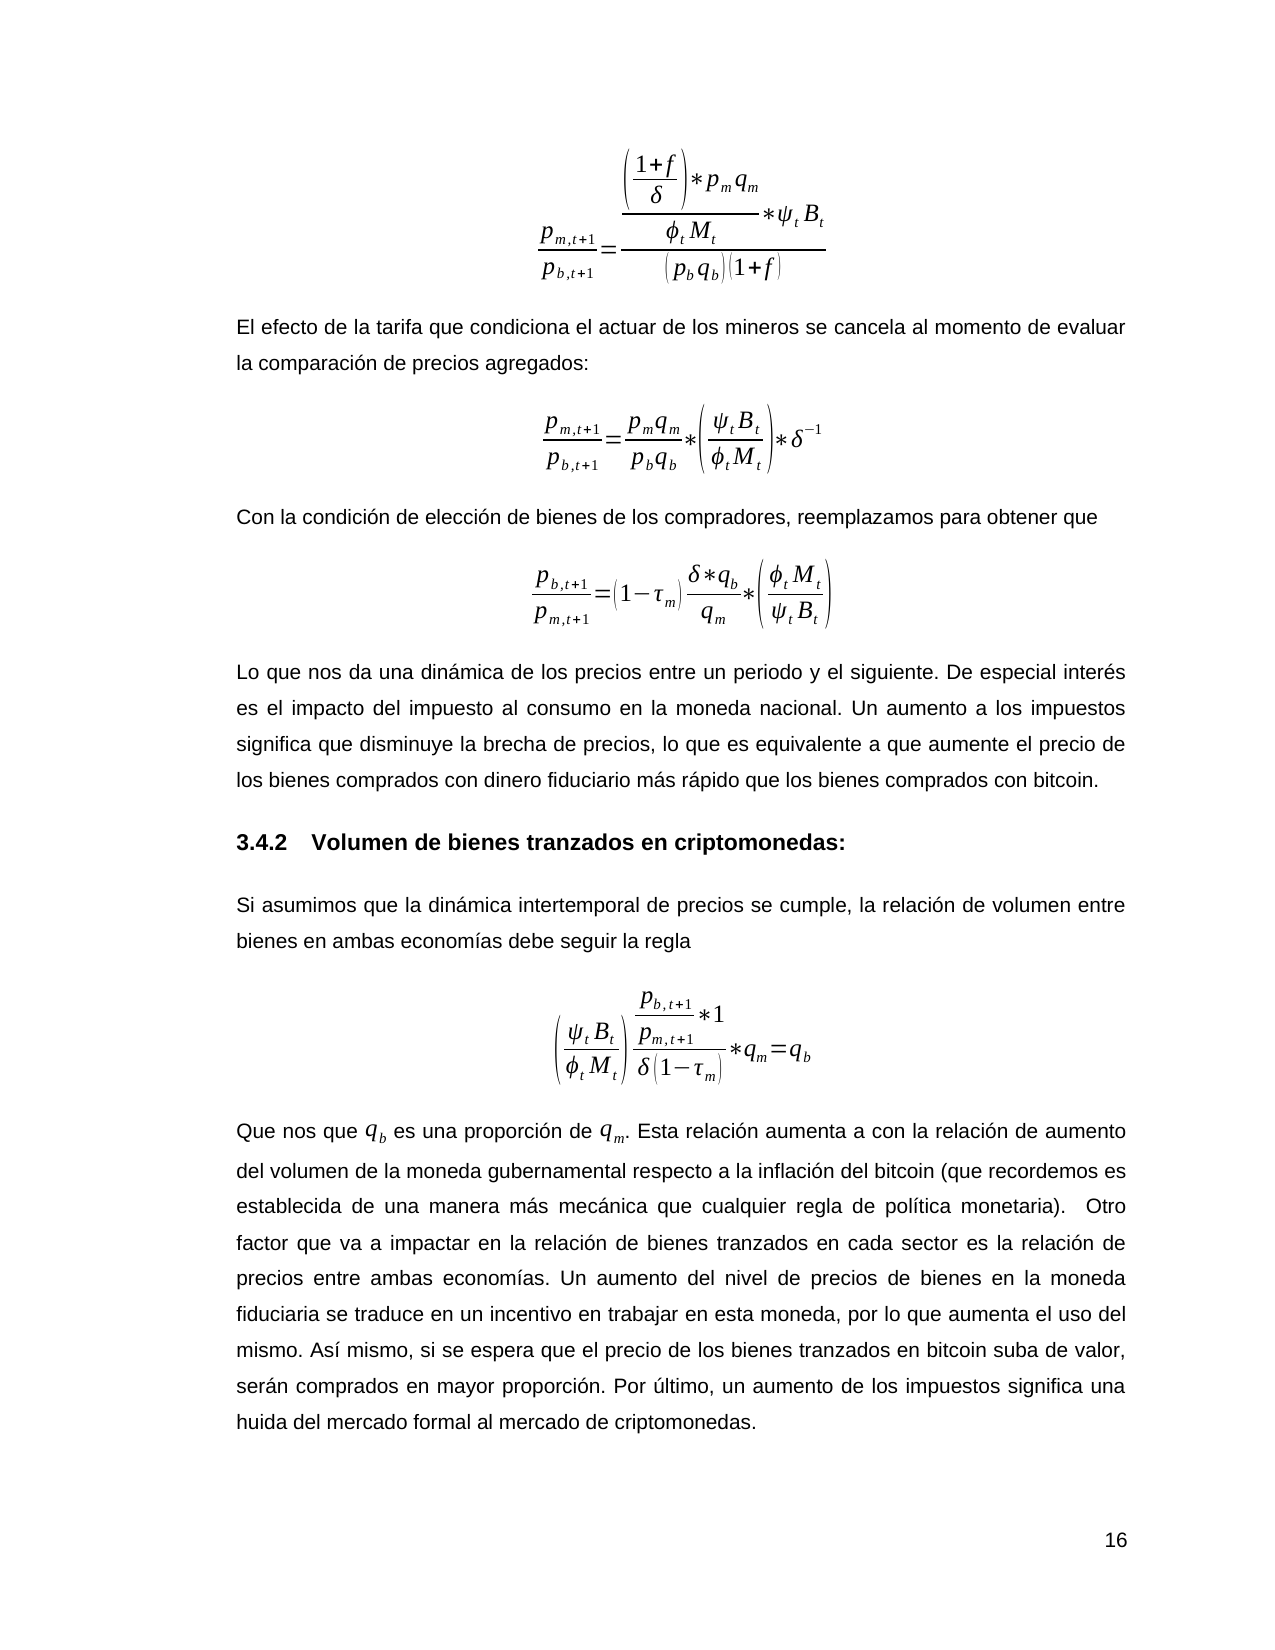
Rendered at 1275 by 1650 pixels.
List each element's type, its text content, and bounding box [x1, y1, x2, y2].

text Lo que nos da una dinámica de los precios entre un periodo y el siguiente. De especial interés es el impacto del impuesto al consumo en la moneda nacional. Un aumento a los impuestos significa que disminuye la brecha de precios, lo que es equivalente a que aumente el precio de los bienes comprados con dinero fiduciario más rápido que los bienes comprados con bitcoin. [236, 660, 1127, 792]
text Que nos que es una proporción de . Esta relación aumenta a con la relación de aumento del volumen de la moneda gubernamental respecto a la inflación del bitcoin (que recordemos es establecida de una manera más mecánica que cualquier regla de política monetaria). Otro factor que va a impactar en la relación de bienes tranzados en cada sector es la relación de precios entre ambas economías. Un aumento del nivel de precios de bienes en la moneda fiduciaria se traduce en un incentivo en trabajar en esta moneda, por lo que aumenta el uso del mismo. Así mismo, si se espera que el precio de los bienes tranzados en bitcoin suba de valor, serán comprados en mayor proporción. Por último, un aumento de los impuestos significa una huida del mercado formal al mercado de criptomonedas. [236, 1115, 1127, 1434]
text Si asumimos que la dinámica intertemporal de precios se cumple, la relación de volumen entre bienes en ambas economías debe seguir la regla [236, 893, 1127, 953]
subtitle Volumen de bienes tranzados en criptomonedas: [236, 828, 1127, 855]
text El efecto de la tarifa que condiciona el actuar de los mineros se cancela al momento de evaluar la comparación de precios agregados: [236, 315, 1127, 374]
text Con la condición de elección de bienes de los compradores, reemplazamos para obtener que [236, 505, 1127, 529]
